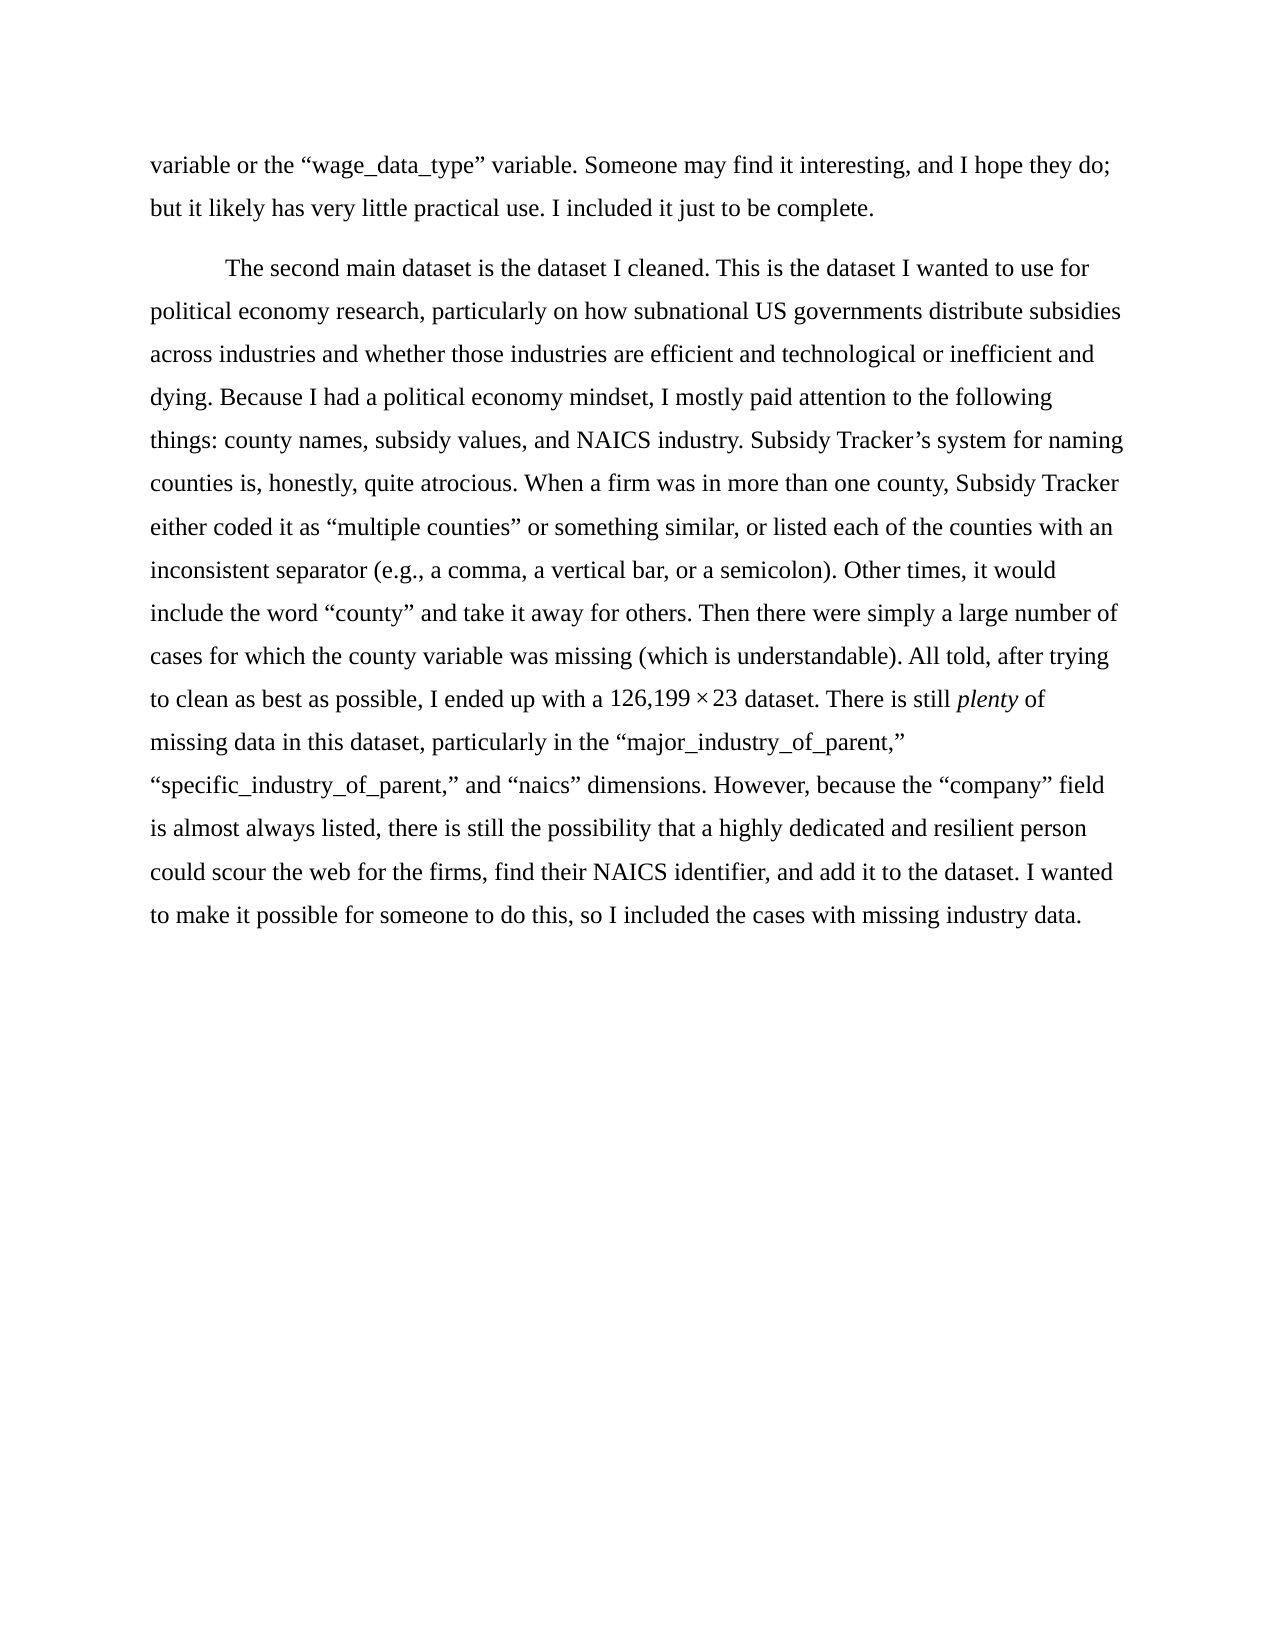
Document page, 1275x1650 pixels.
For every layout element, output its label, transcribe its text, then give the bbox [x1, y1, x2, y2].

text The second main dataset is the dataset I cleaned. This is the dataset I wanted to use for political economy research, particularly on how subnational US governments distribute subsidies across industries and whether those industries are efficient and technological or inefficient and dying. Because I had a political economy mindset, I mostly paid attention to the following things: county names, subsidy values, and NAICS industry. Subsidy Tracker’s system for naming counties is, honestly, quite atrocious. When a firm was in more than one county, Subsidy Tracker either coded it as “multiple counties” or something similar, or listed each of the counties with an inconsistent separator (e.g., a comma, a vertical bar, or a semicolon). Other times, it would include the word “county” and take it away for others. Then there were simply a large number of cases for which the county variable was missing (which is understandable). All told, after trying to clean as best as possible, I ended up with a dataset. There is still plenty of missing data in this dataset, particularly in the “major_industry_of_parent,” “specific_industry_of_parent,” and “naics” dimensions. However, because the “company” field is almost always listed, there is still the possibility that a highly dedicated and resilient person could scour the web for the firms, find their NAICS identifier, and add it to the dataset. I wanted to make it possible for someone to do this, so I included the cases with missing industry data. [150, 253, 1125, 928]
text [150, 150, 1125, 222]
